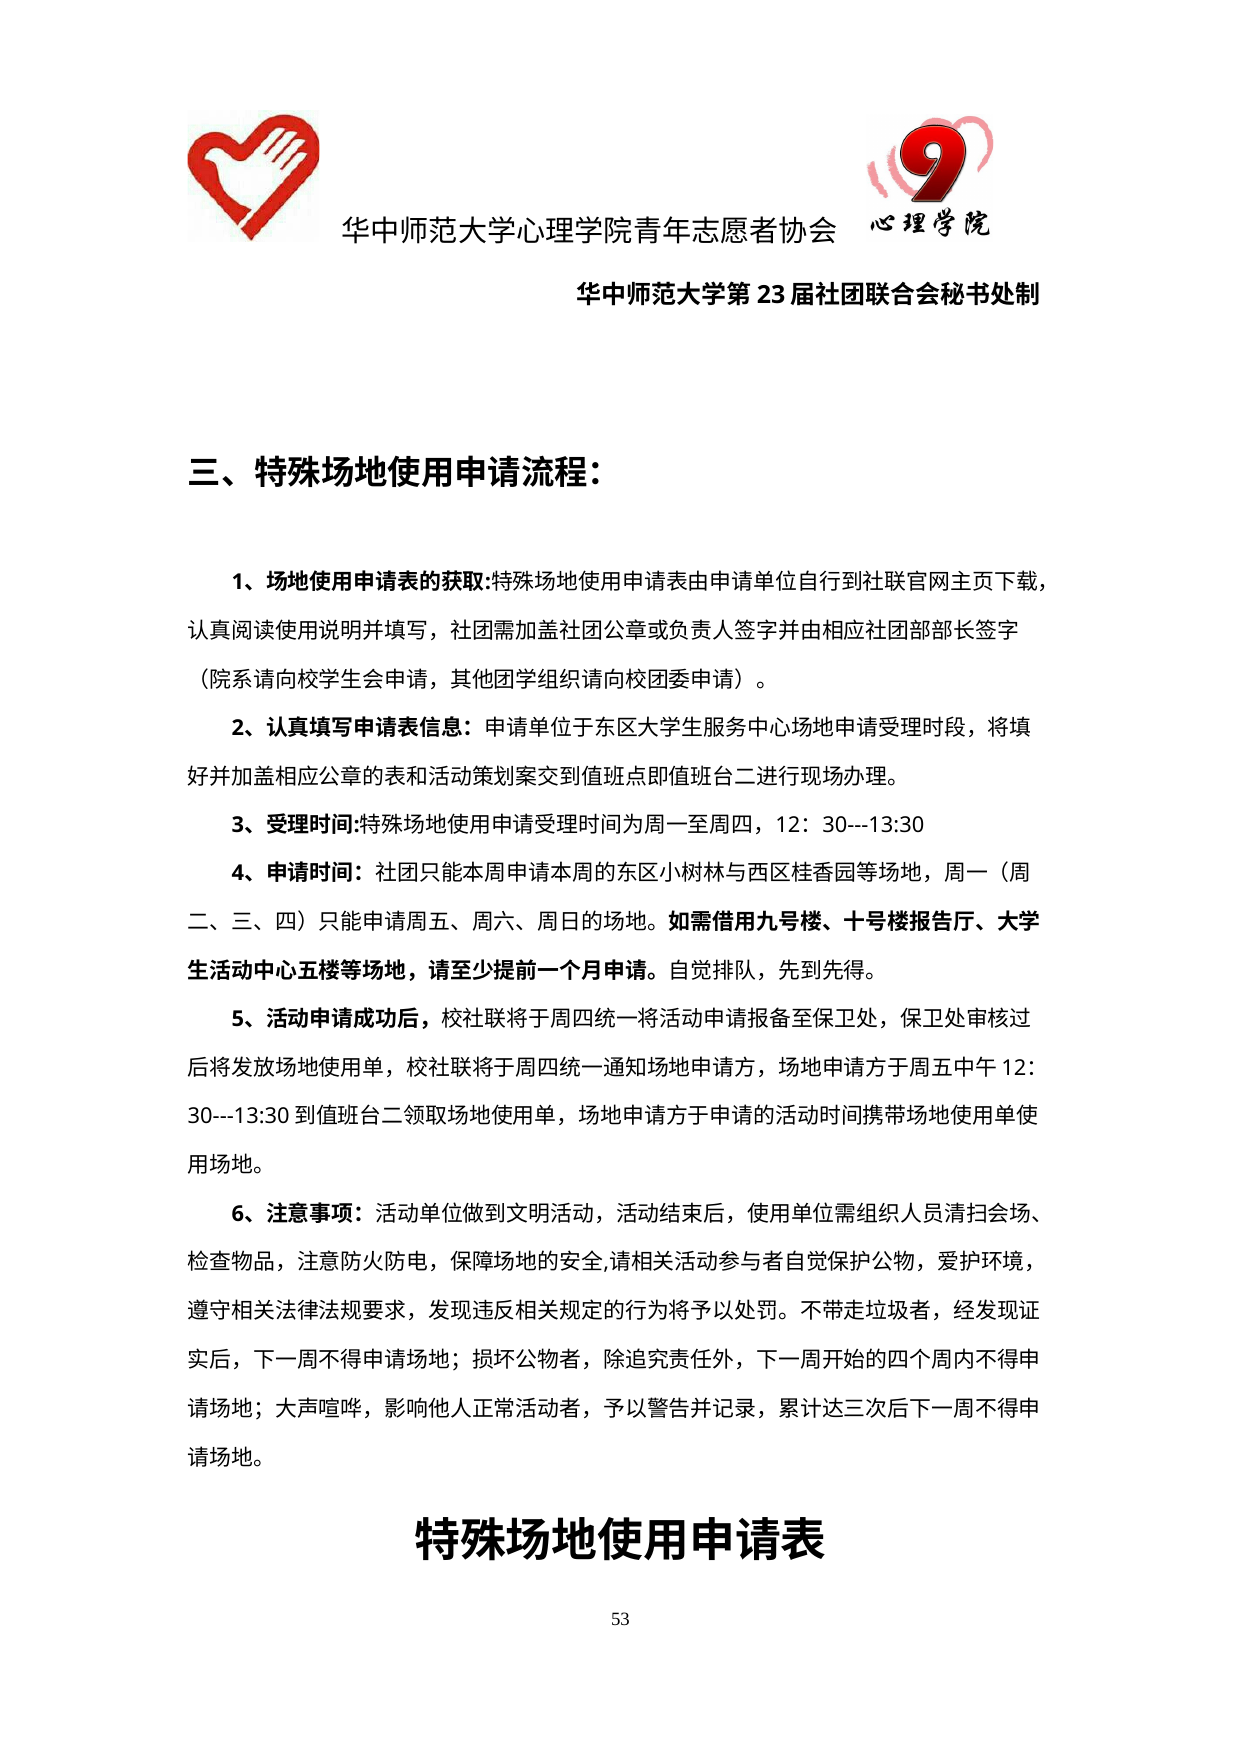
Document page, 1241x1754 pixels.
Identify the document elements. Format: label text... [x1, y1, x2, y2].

text 特殊场地使用申请表 [187, 1487, 1053, 1585]
subtitle 三、特殊场地使用申请流程： [187, 437, 1053, 502]
text 华中师范大学第23届社团联合会秘书处制 [187, 261, 1040, 326]
text 3、受理时间:特殊场地使用申请受理时间为周一至周四，12：30---13:30 [187, 807, 1053, 839]
text 5、活动申请成功后，校社联将于周四统一将活动申请报备至保卫处，保卫处审核过后将发放场地使用单，校社联将于周四统一通知场地申请方，场地申请方于周五中午12：30---13:30到值班台二领取场地使用单，场地申请方于申请的活动时间携带场地使用单使用场地。 [187, 1001, 1053, 1179]
picture [187, 110, 320, 242]
text 2、认真填写申请表信息：申请单位于东区大学生服务中心场地申请受理时段，将填好并加盖相应公章的表和活动策划案交到值班点即值班台二进行现场办理。 [187, 709, 1053, 791]
picture [866, 114, 994, 242]
text 1、场地使用申请表的获取:特殊场地使用申请表由申请单位自行到社联官网主页下载，认真阅读使用说明并填写，社团需加盖社团公章或负责人签字并由相应社团部部长签字（院系请向校学生会申请，其他团学组织请向校团委申请）。 [187, 564, 1053, 694]
text 4、申请时间：社团只能本周申请本周的东区小树林与西区桂香园等场地，周一（周二、三、四）只能申请周五、周六、周日的场地。如需借用九号楼、十号楼报告厅、大学生活动中心五楼等场地，请至少提前一个月申请。自觉排队，先到先得。 [187, 855, 1053, 985]
text 6、注意事项：活动单位做到文明活动，活动结束后，使用单位需组织人员清扫会场、检查物品，注意防火防电，保障场地的安全,请相关活动参与者自觉保护公物，爱护环境，遵守相关法律法规要求，发现违反相关规定的行为将予以处罚。不带走垃圾者，经发现证实后，下一周不得申请场地；损坏公物者，除追究责任外，下一周开始的四个周内不得申请场地；大声喧哗，影响他人正常活动者，予以警告并记录，累计达三次后下一周不得申请场地。 [187, 1195, 1053, 1472]
